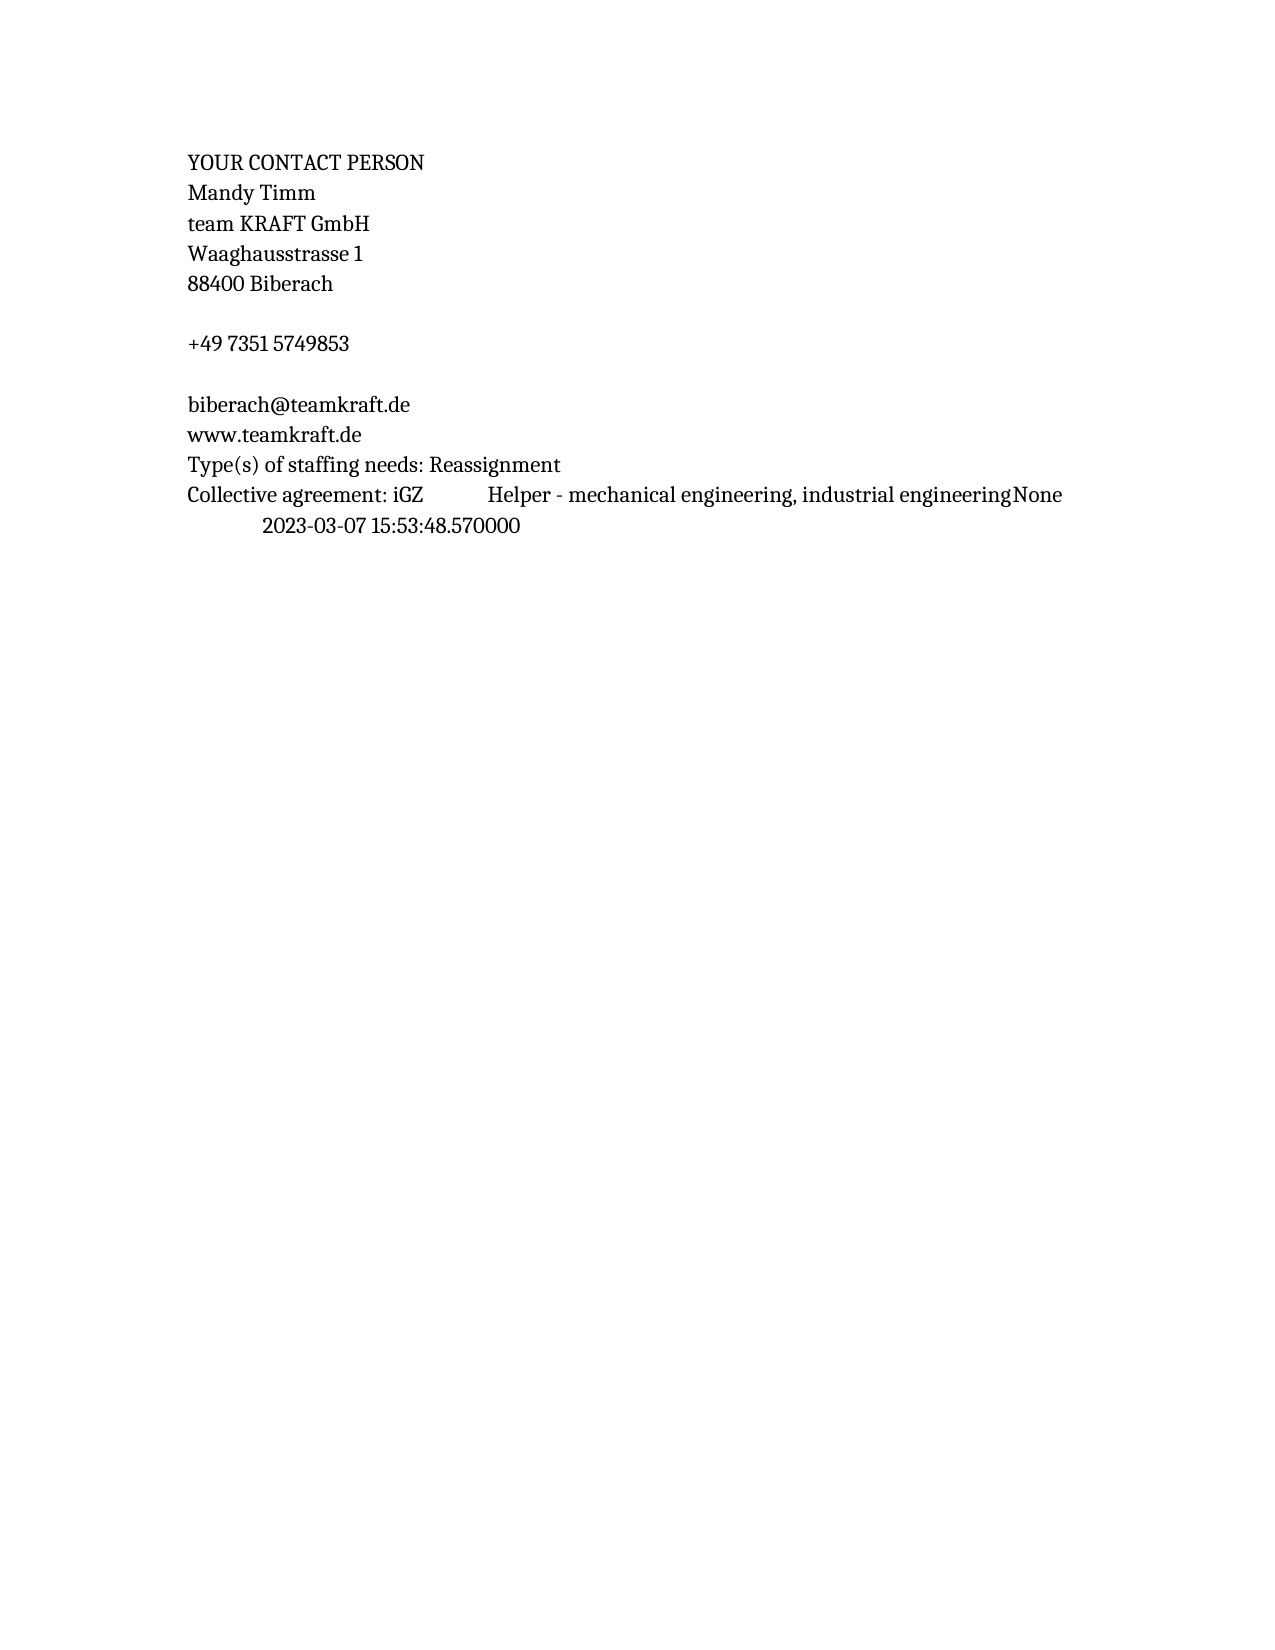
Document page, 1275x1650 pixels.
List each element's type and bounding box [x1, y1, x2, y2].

text [187, 150, 1087, 569]
